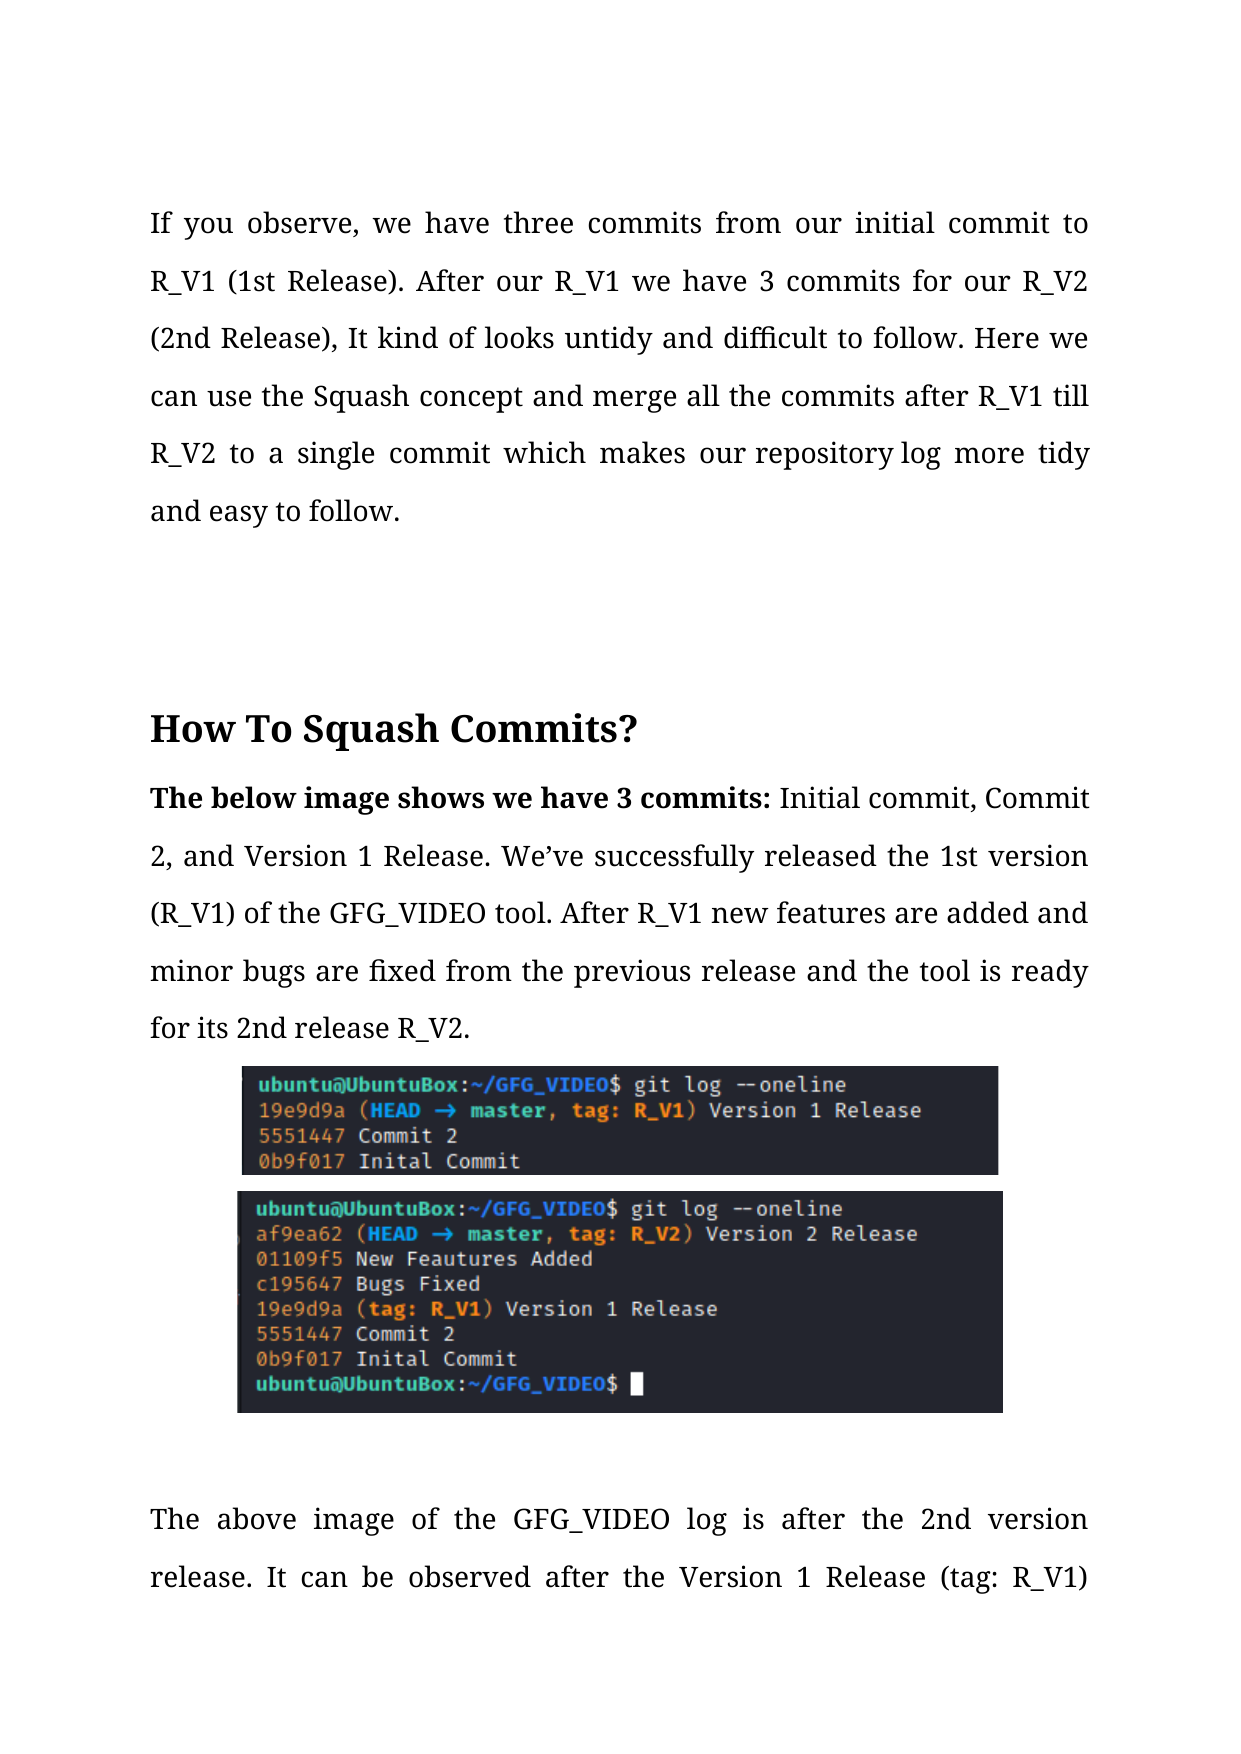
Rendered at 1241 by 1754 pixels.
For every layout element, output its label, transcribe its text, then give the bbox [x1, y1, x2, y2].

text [150, 1499, 1090, 1595]
picture [237, 1191, 1003, 1413]
text The below image shows we have 3 commits: Initial commit, Commit 2, and Version 1 Release. We’ve successfully released the 1st version (R_V1) of the GFG_VIDEO tool. After R_V1 new features are added and minor bugs are fixed from the previous release and the tool is ready for its 2nd release R_V2. [150, 778, 1090, 1047]
text If you observe, we have three commits from our initial commit to R_V1 (1st Release). After our R_V1 we have 3 commits for our R_V2 (2nd Release), It kind of looks untidy and difficult to follow. Here we can use the Squash concept and merge all the commits after R_V1 till R_V2 to a single commit which makes our repository log more tidy and easy to follow. [150, 204, 1090, 530]
picture [241, 1066, 999, 1175]
text How To Squash Commits? [150, 702, 1090, 753]
